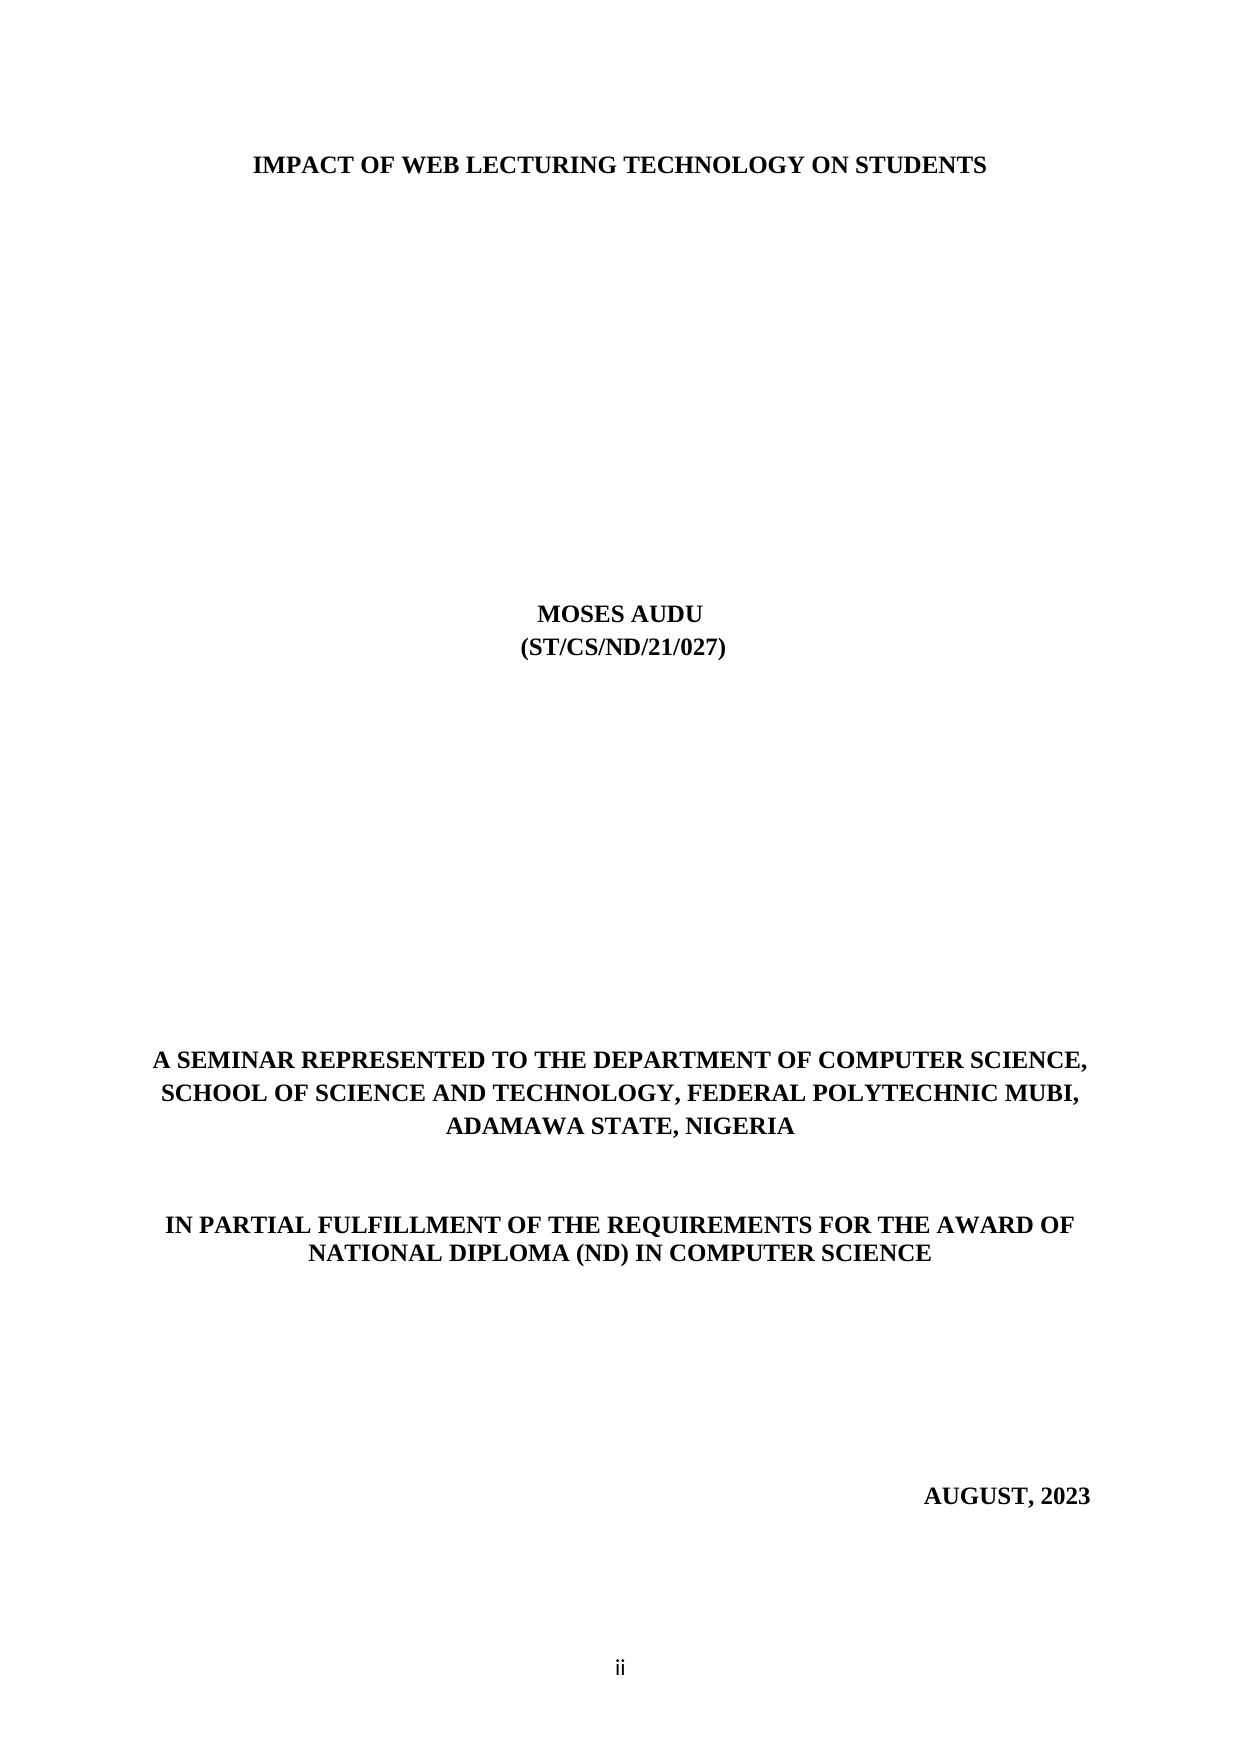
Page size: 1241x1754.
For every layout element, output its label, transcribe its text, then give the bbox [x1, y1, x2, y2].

text MOSES AUDU [150, 599, 1090, 628]
text A SEMINAR REPRESENTED TO THE DEPARTMENT OF COMPUTER SCIENCE, SCHOOL OF SCIENCE AND TECHNOLOGY, FEDERAL POLYTECHNIC MUBI, ADAMAWA STATE, NIGERIA [150, 1045, 1090, 1139]
text IMPACT OF WEB LECTURING TECHNOLOGY ON STUDENTS [150, 150, 1090, 179]
text (ST/CS/ND/21/027) [150, 632, 1090, 661]
text IN PARTIAL FULFILLMENT OF THE REQUIREMENTS FOR THE AWARD OF NATIONAL DIPLOMA (ND) IN COMPUTER SCIENCE [150, 1210, 1090, 1267]
text AUGUST, 2023 [150, 1481, 1090, 1510]
